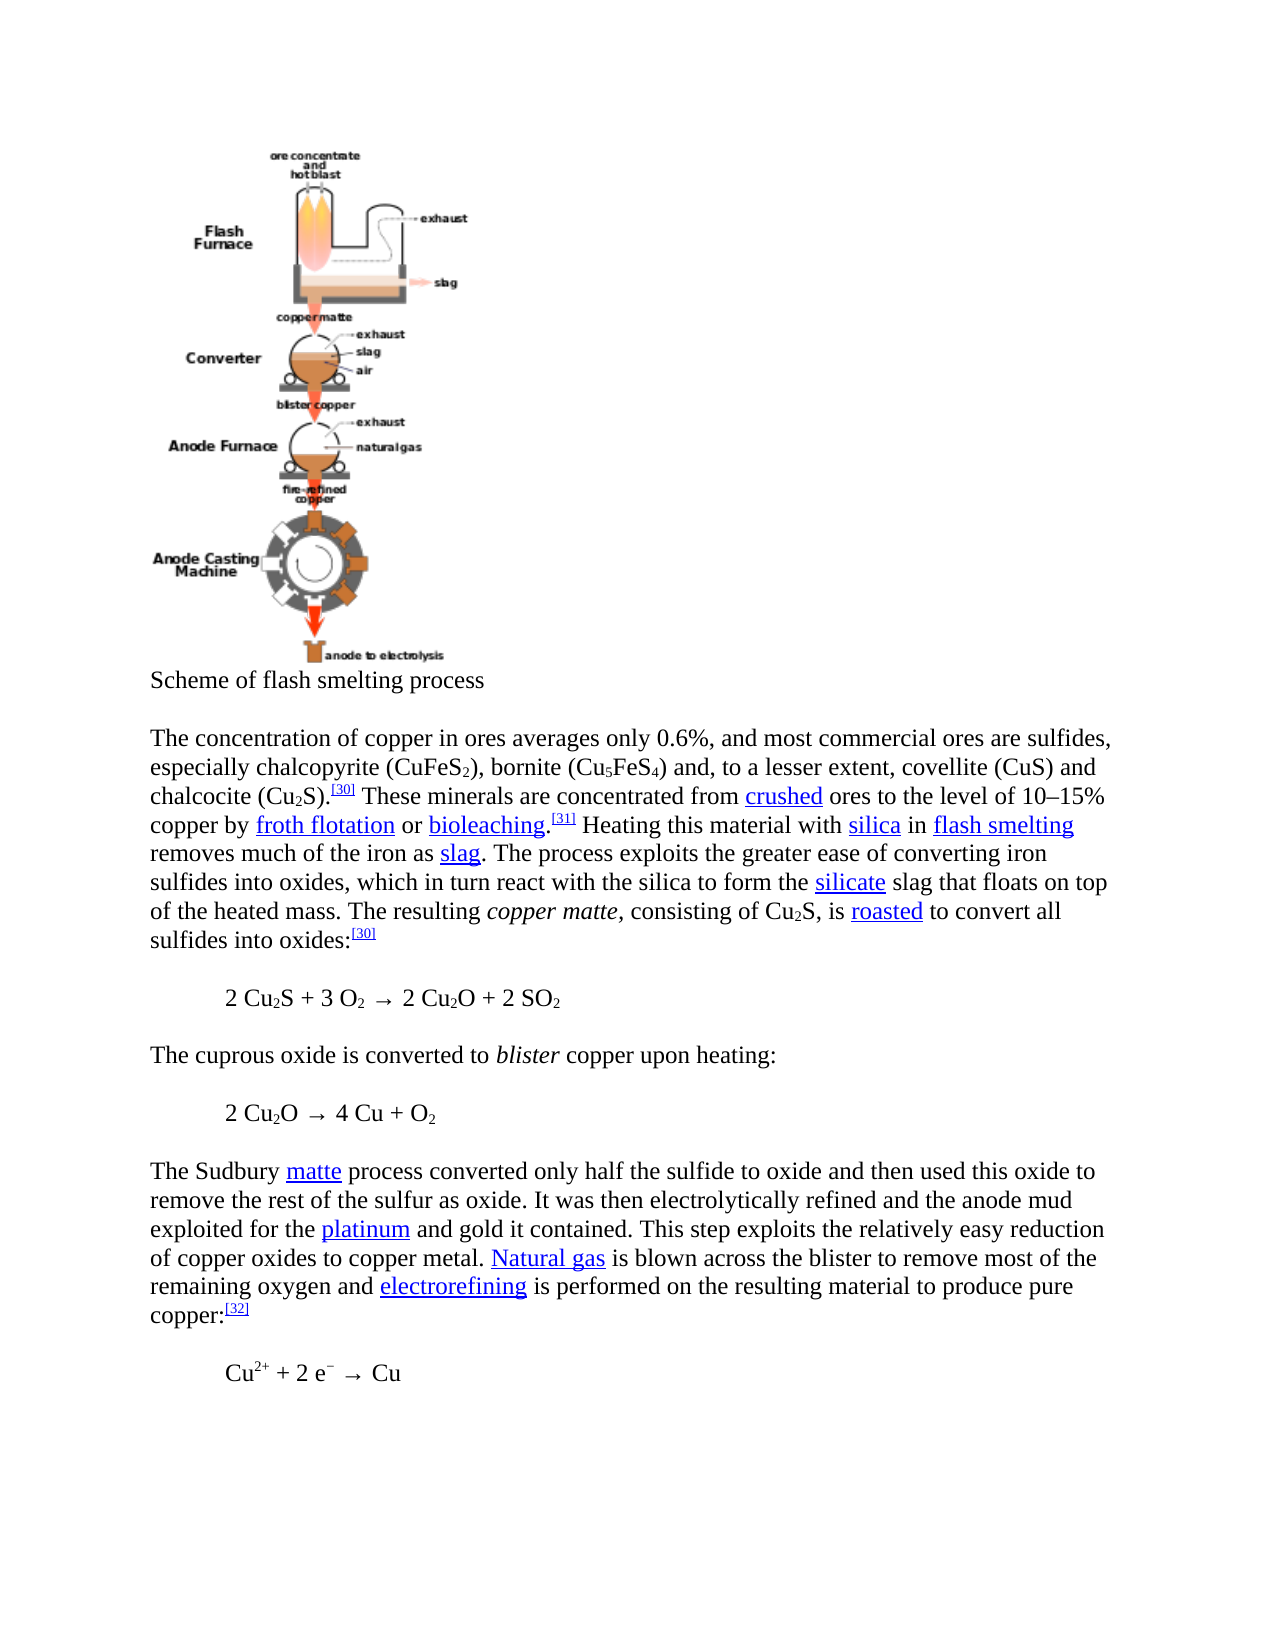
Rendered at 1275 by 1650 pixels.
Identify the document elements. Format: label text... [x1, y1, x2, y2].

text 2 Cu2S + 3 O2 → 2 Cu2O + 2 SO2 [225, 983, 1125, 1011]
picture [150, 150, 494, 666]
text The concentration of copper in ores averages only 0.6%, and most commercial ores are sulfides, especially chalcopyrite (CuFeS2), bornite (Cu5FeS4) and, to a lesser extent, covellite (CuS) and chalcocite (Cu2S).[30] These minerals are concentrated from crushed ores to the level of 10–15% copper by froth flotation or bioleaching.[31] Heating this material with silica in flash smelting removes much of the iron as slag. The process exploits the greater ease of converting iron sulfides into oxides, which in turn react with the silica to form the silicate slag that floats on top of the heated mass. The resulting copper matte, consisting of Cu2S, is roasted to convert all sulfides into oxides:[30] [150, 723, 1125, 953]
text Cu2+ + 2 e− → Cu [225, 1358, 1125, 1387]
text 2 Cu2O → 4 Cu + O2 [225, 1098, 1125, 1127]
text Scheme of flash smelting process [150, 666, 1125, 694]
text The cuprous oxide is converted to blister copper upon heating: [150, 1041, 1125, 1069]
text The Sudbury matte process converted only half the sulfide to oxide and then used this oxide to remove the rest of the sulfur as oxide. It was then electrolytically refined and the anode mud exploited for the platinum and gold it contained. This step exploits the relatively easy reduction of copper oxides to copper metal. Natural gas is blown across the blister to remove most of the remaining oxygen and electrorefining is performed on the resulting material to produce pure copper:[32] [150, 1156, 1125, 1329]
